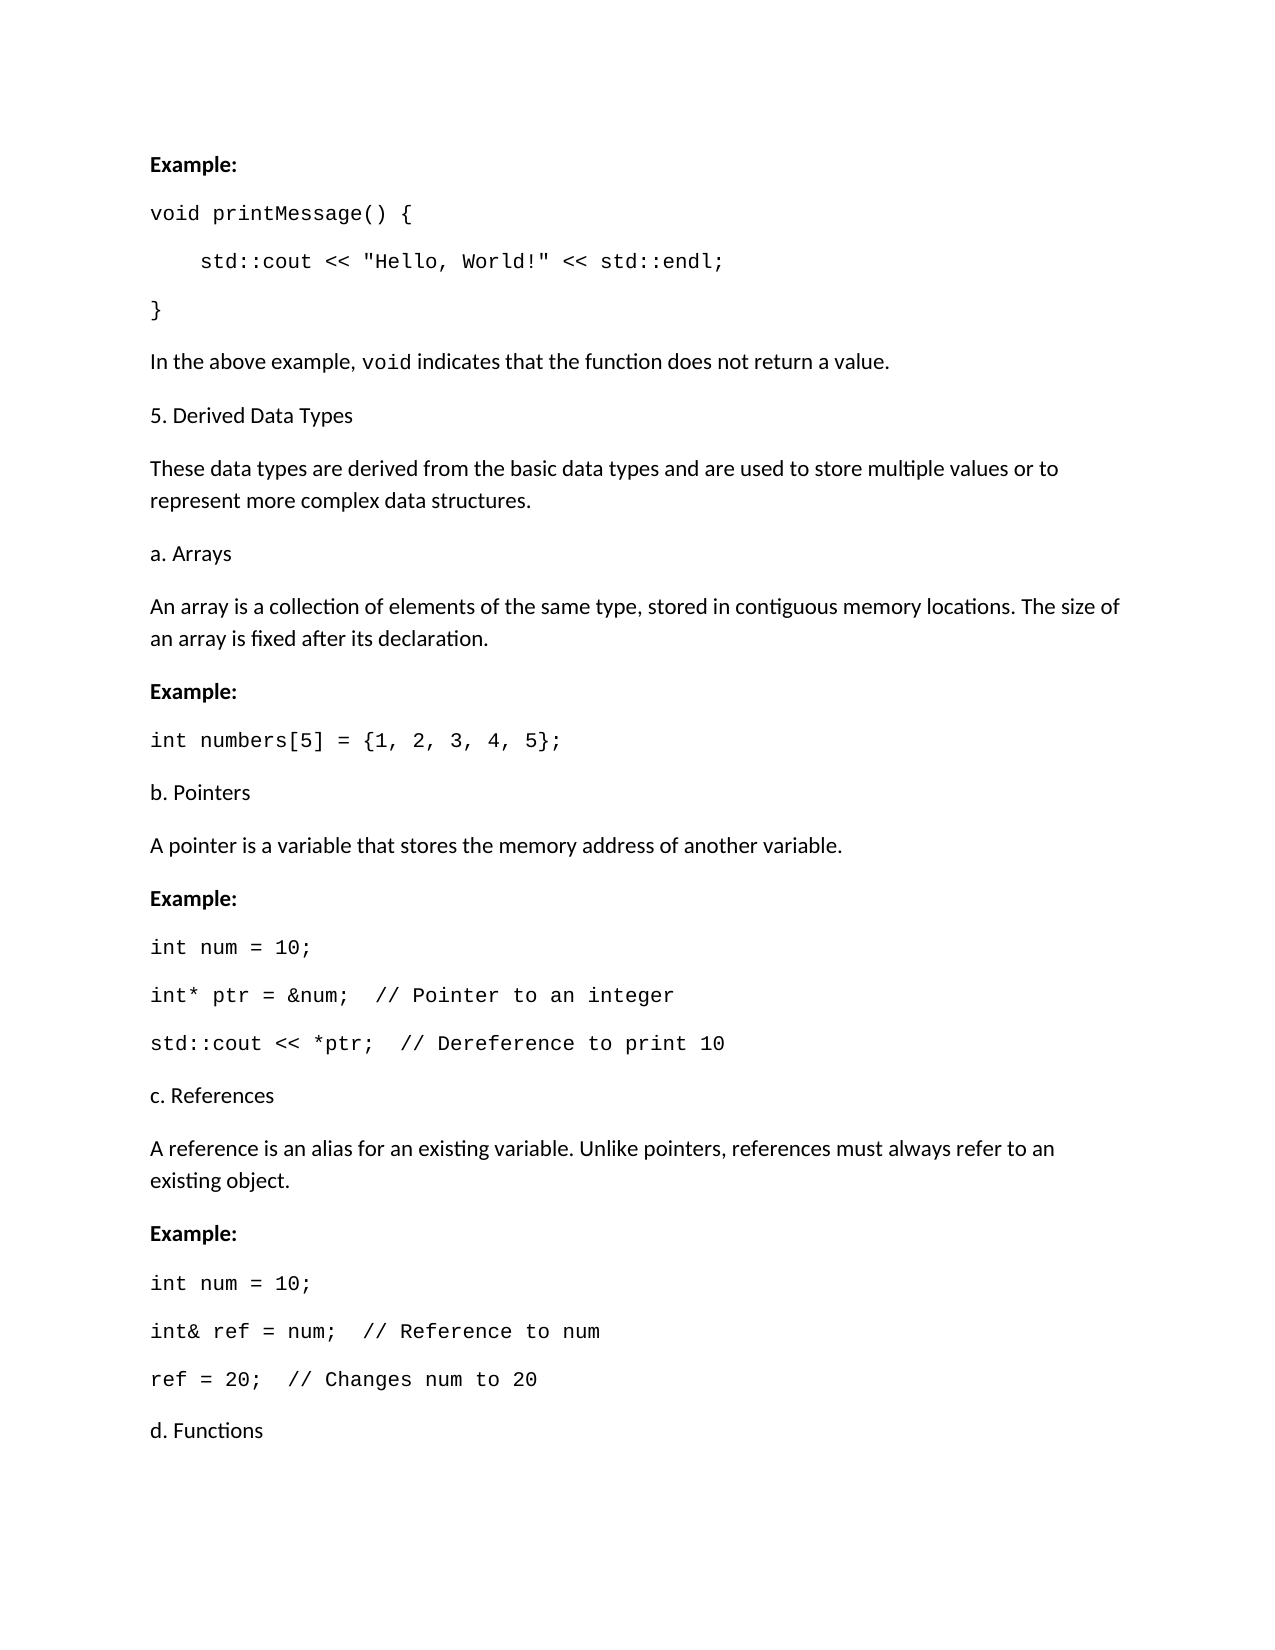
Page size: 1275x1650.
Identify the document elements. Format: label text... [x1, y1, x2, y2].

text int numbers[5] = {1, 2, 3, 4, 5}; [150, 730, 1125, 754]
text Example: [150, 677, 1125, 705]
text A pointer is a variable that stores the memory address of another variable. [150, 831, 1125, 859]
text c. References [150, 1081, 1125, 1109]
text An array is a collection of elements of the same type, stored in contiguous memory locations. The size of an array is fixed after its declaration. [150, 592, 1125, 652]
text ref = 20; // Changes num to 20 [150, 1369, 1125, 1392]
text } [150, 299, 1125, 323]
text A reference is an alias for an existing variable. Unlike pointers, references must always refer to an existing object. [150, 1134, 1125, 1194]
text int num = 10; [150, 937, 1125, 961]
text Example: [150, 884, 1125, 912]
text 5. Derived Data Types [150, 401, 1125, 429]
text void printMessage() { [150, 203, 1125, 227]
text int* ptr = &num; // Pointer to an integer [150, 985, 1125, 1009]
text d. Functions [150, 1417, 1125, 1445]
text These data types are derived from the basic data types and are used to store multiple values or to represent more complex data structures. [150, 454, 1125, 514]
text a. Arrays [150, 539, 1125, 567]
text std::cout << *ptr; // Dereference to print 10 [150, 1033, 1125, 1057]
text b. Pointers [150, 778, 1125, 806]
text Example: [150, 150, 1125, 178]
text std::cout << "Hello, World!" << std::endl; [150, 251, 1125, 275]
text In the above example, void indicates that the function does not return a value. [150, 347, 1125, 376]
text Example: [150, 1219, 1125, 1248]
text int num = 10; [150, 1273, 1125, 1296]
text int& ref = num; // Reference to num [150, 1321, 1125, 1344]
